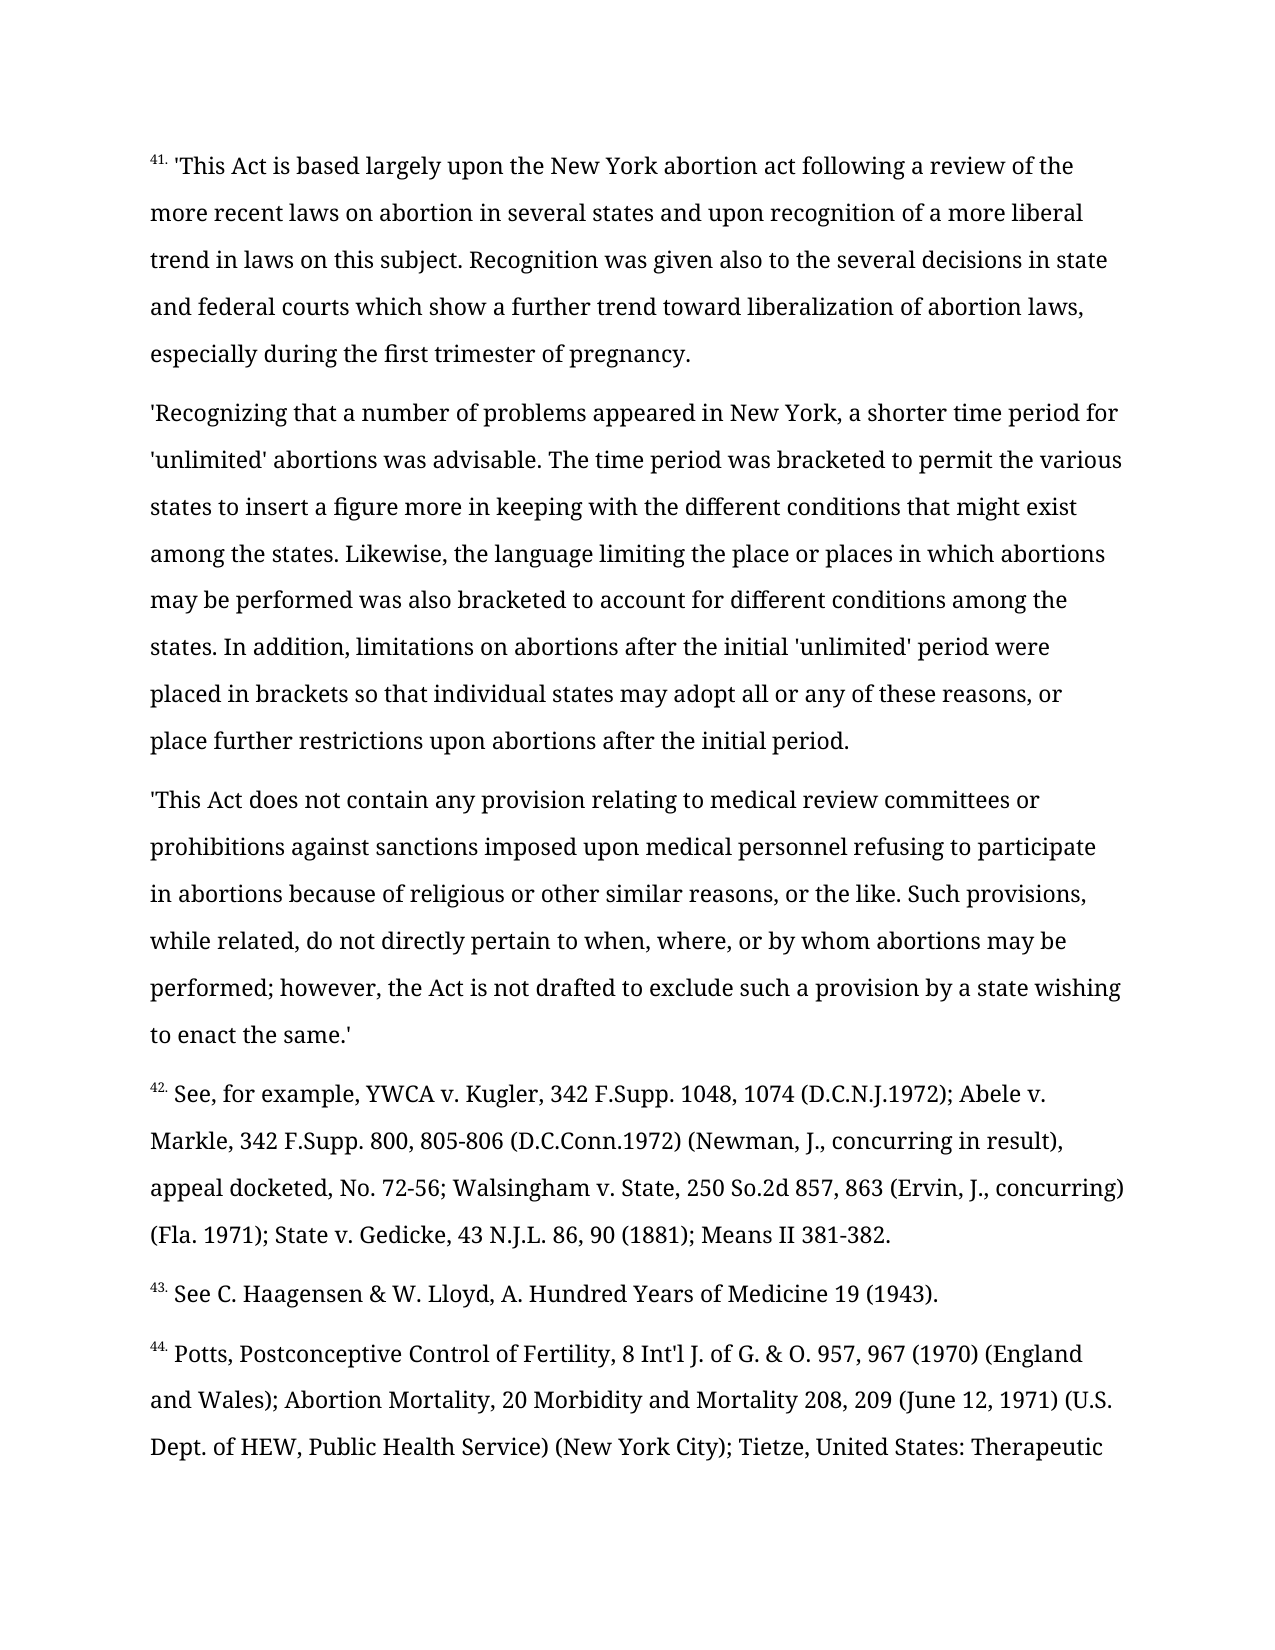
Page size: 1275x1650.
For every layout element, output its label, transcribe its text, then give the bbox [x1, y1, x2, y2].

text 43. See C. Haagensen & W. Lloyd, A. Hundred Years of Medicine 19 (1943). [150, 1278, 1125, 1309]
text 42. See, for example, YWCA v. Kugler, 342 F.Supp. 1048, 1074 (D.C.N.J.1972); Abele v. Markle, 342 F.Supp. 800, 805-806 (D.C.Conn.1972) (Newman, J., concurring in result), appeal docketed, No. 72-56; Walsingham v. State, 250 So.2d 857, 863 (Ervin, J., concurring) (Fla. 1971); State v. Gedicke, 43 N.J.L. 86, 90 (1881); Means II 381-382. [150, 1078, 1125, 1250]
text 'This Act does not contain any provision relating to medical review committees or prohibitions against sanctions imposed upon medical personnel refusing to participate in abortions because of religious or other similar reasons, or the like. Such provisions, while related, do not directly pertain to when, where, or by whom abortions may be performed; however, the Act is not drafted to exclude such a provision by a state wishing to enact the same.' [150, 784, 1125, 1050]
